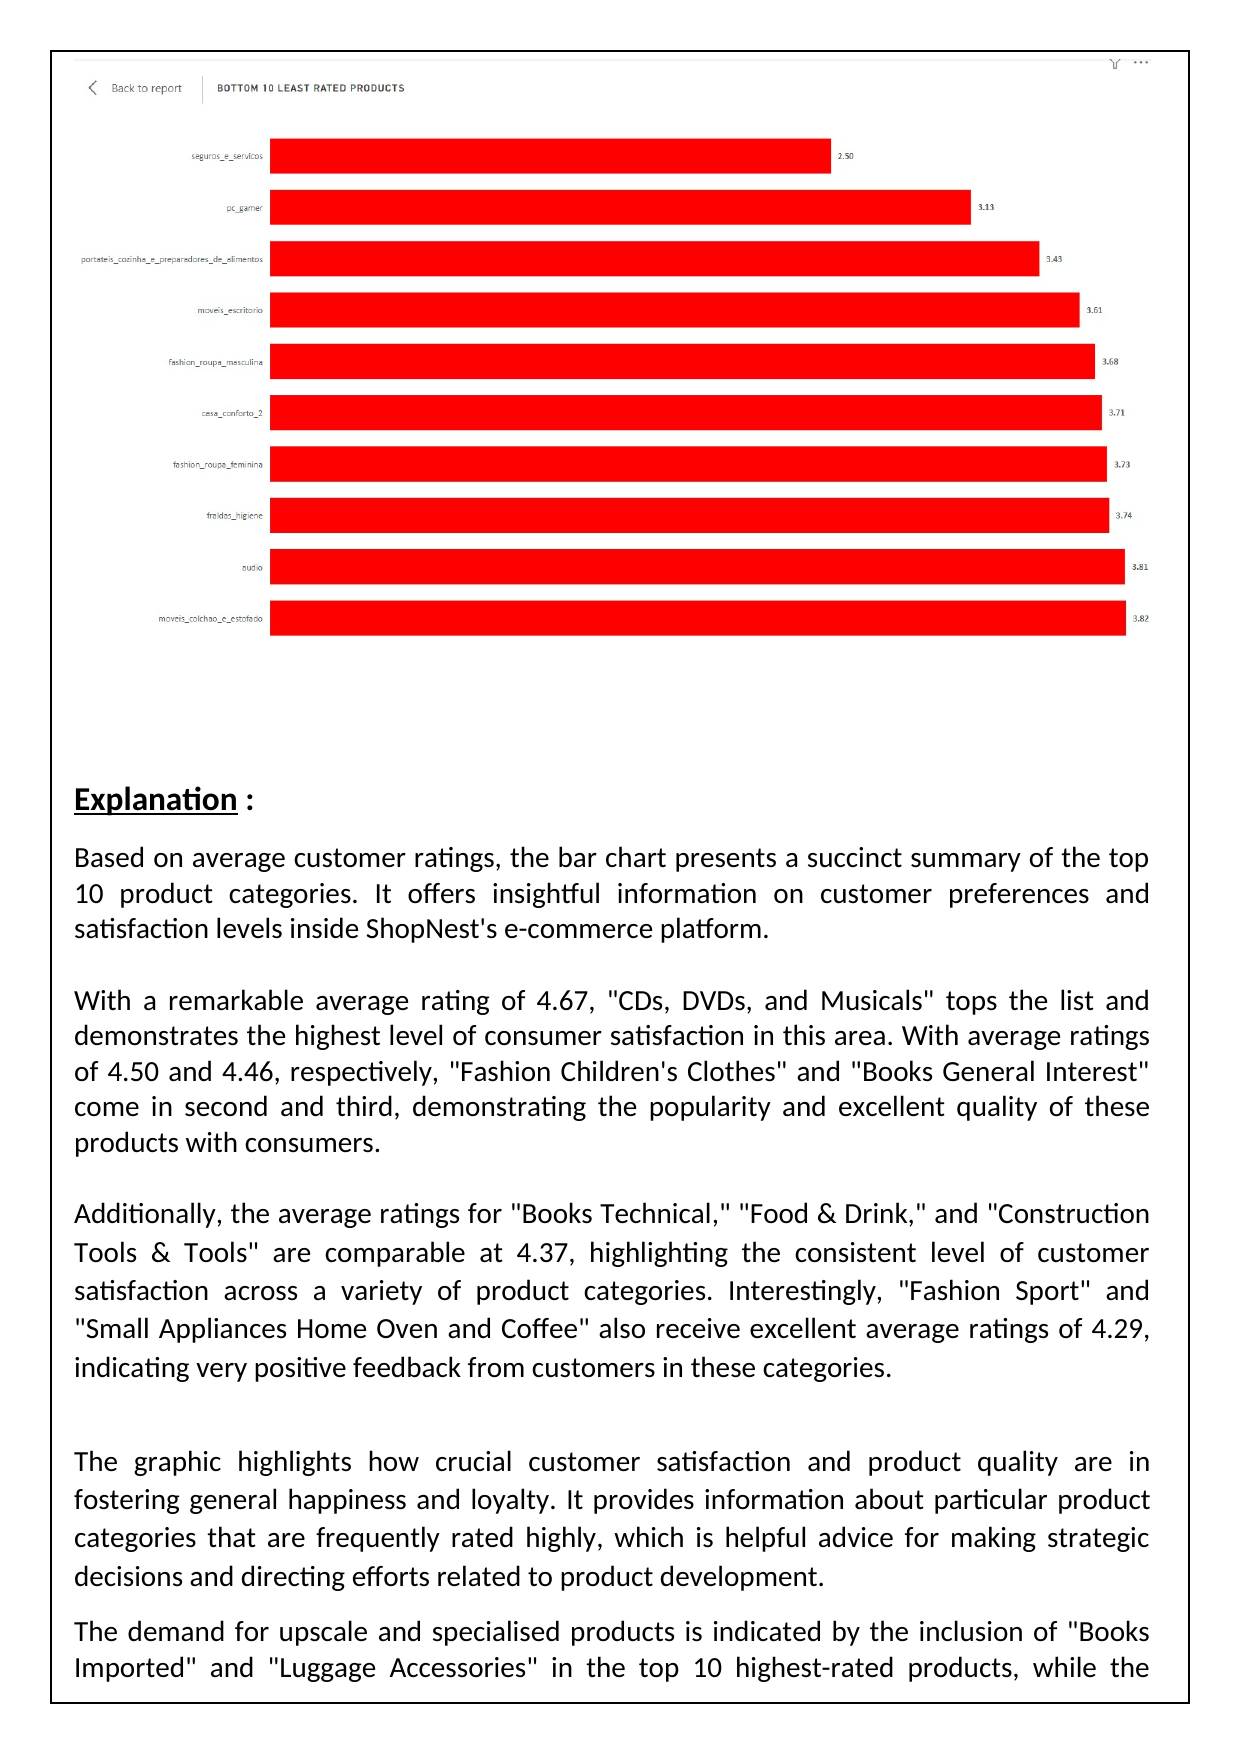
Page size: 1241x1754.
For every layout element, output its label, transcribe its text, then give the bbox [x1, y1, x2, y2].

text The graphic highlights how crucial customer satisfaction and product quality are in fostering general happiness and loyalty. It provides information about particular product categories that are frequently rated highly, which is helpful advice for making strategic decisions and directing efforts related to product development. [74, 1404, 1152, 1593]
text Explanation : [74, 778, 1152, 819]
text Based on average customer ratings, the bar chart presents a succinct summary of the top 10 product categories. It offers insightful information on customer preferences and satisfaction levels inside ShopNest's e-commerce platform. [74, 839, 1152, 946]
picture [73, 59, 1152, 649]
text With a remarkable average rating of 4.67, "CDs, DVDs, and Musicals" tops the list and demonstrates the highest level of consumer satisfaction in this area. With average ratings of 4.50 and 4.46, respectively, "Fashion Children's Clothes" and "Books General Interest" come in second and third, demonstrating the popularity and excellent quality of these products with consumers. [74, 946, 1152, 1160]
text Additionally, the average ratings for "Books Technical," "Food & Drink," and "Construction Tools & Tools" are comparable at 4.37, highlighting the consistent level of customer satisfaction across a variety of product categories. Interestingly, "Fashion Sport" and "Small Appliances Home Oven and Coffee" also receive excellent average ratings of 4.29, indicating very positive feedback from customers in these categories. [74, 1195, 1152, 1385]
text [74, 1613, 1152, 1684]
